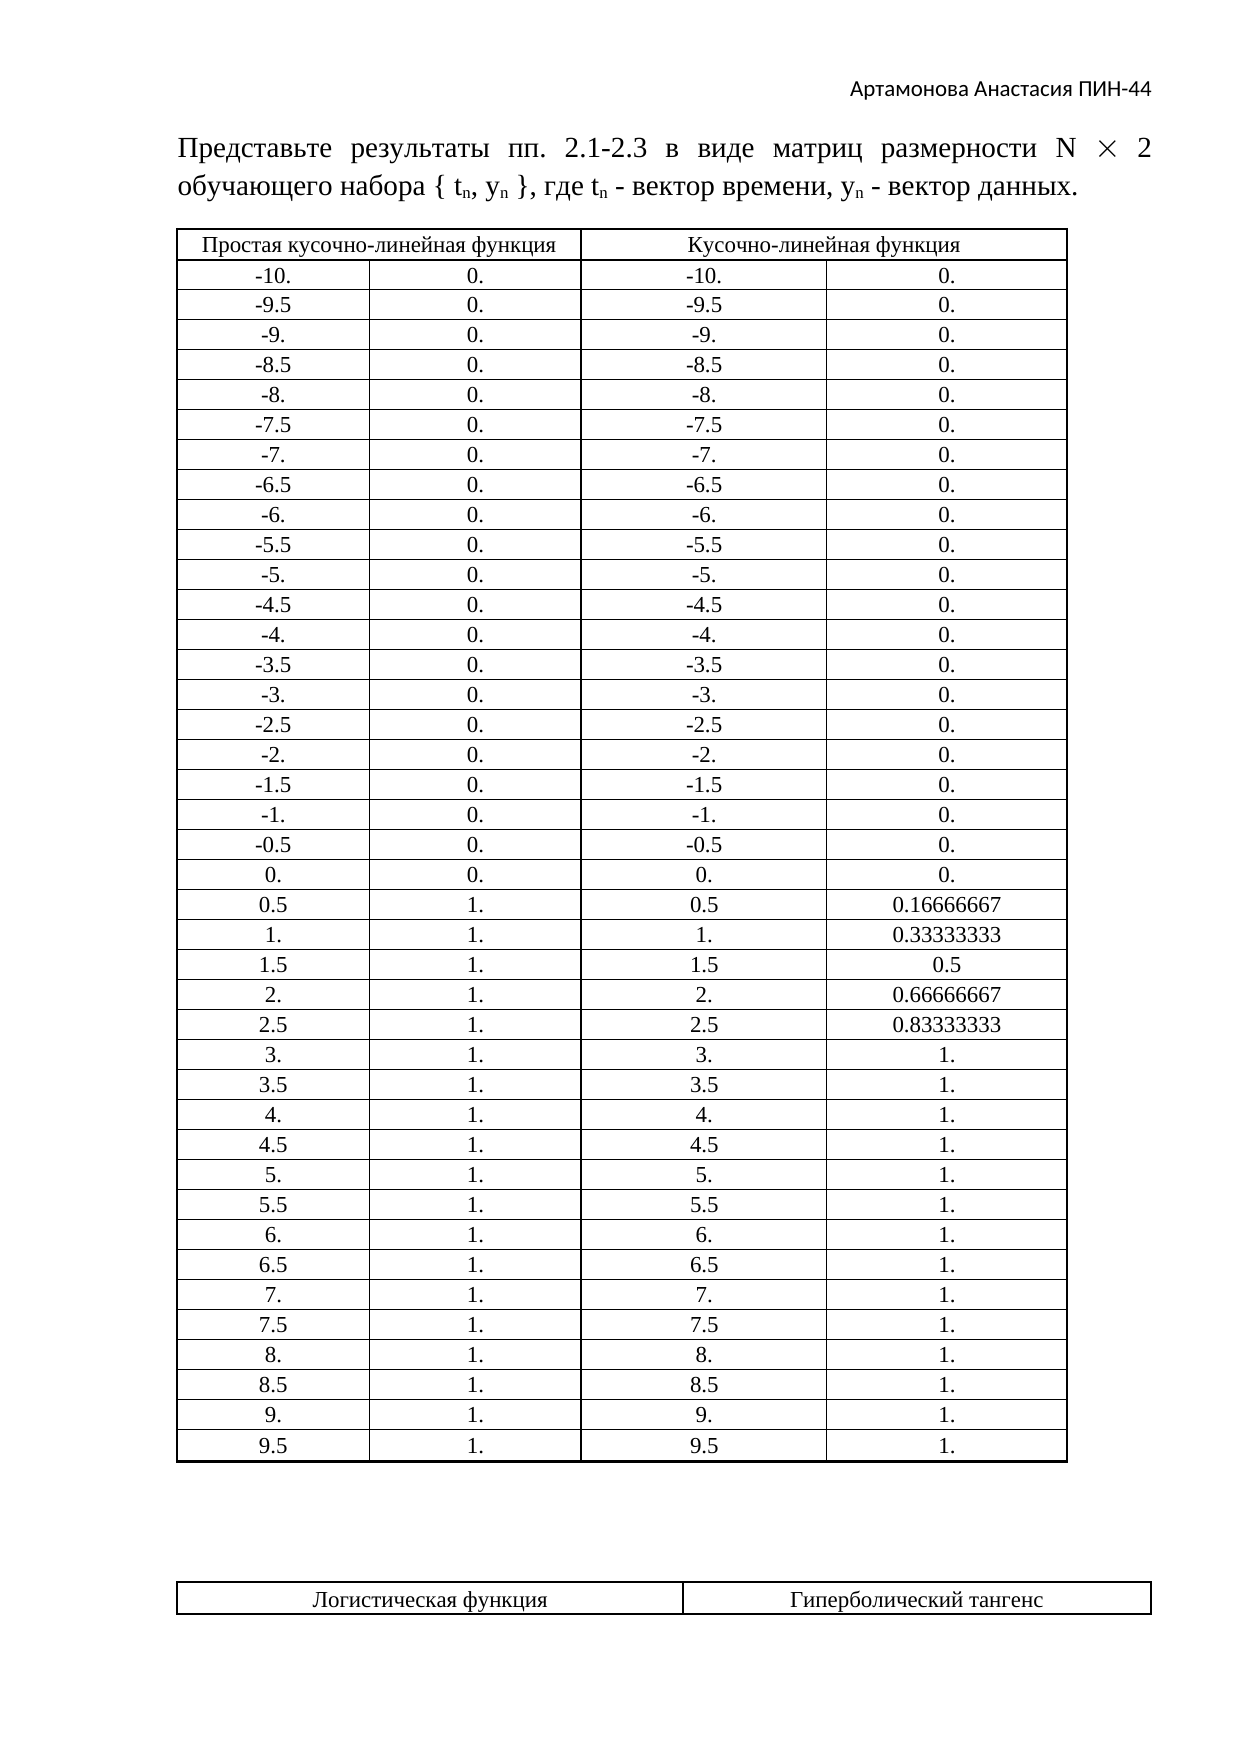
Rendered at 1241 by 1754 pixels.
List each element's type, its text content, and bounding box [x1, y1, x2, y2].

table_cell 0. [370, 650, 580, 679]
table_cell 0.5 [582, 890, 826, 919]
table_cell 0. [827, 440, 1066, 469]
table_cell 1. [370, 1070, 580, 1099]
table_cell 3.5 [582, 1070, 826, 1099]
table_cell -6.5 [178, 470, 369, 499]
table_cell 0. [178, 860, 369, 889]
table_cell 1. [827, 1310, 1066, 1339]
table_cell -6.5 [582, 470, 826, 499]
table_cell -9. [178, 320, 369, 349]
table_cell -9. [582, 320, 826, 349]
table_cell 0. [370, 800, 580, 829]
table_cell -8.5 [178, 350, 369, 379]
table_cell 8. [178, 1340, 369, 1369]
table_cell 1. [370, 1040, 580, 1069]
table_cell 1. [827, 1130, 1066, 1159]
table_cell 0. [370, 770, 580, 799]
table_cell 1. [370, 1010, 580, 1039]
table_cell 0. [370, 290, 580, 319]
table_cell 1. [178, 920, 369, 949]
table_header Гиперболический тангенс [684, 1583, 1150, 1612]
table_cell 1. [370, 1280, 580, 1309]
table_cell -5.5 [178, 530, 369, 559]
table_cell 1. [827, 1430, 1066, 1460]
table_cell 1. [827, 1340, 1066, 1369]
table_cell 0. [370, 710, 580, 739]
table_cell 6.5 [582, 1250, 826, 1279]
table_cell 1. [582, 920, 826, 949]
table_cell 7. [582, 1280, 826, 1309]
table_cell -5. [582, 560, 826, 589]
table_cell 1.5 [178, 950, 369, 979]
table_cell -6. [582, 500, 826, 529]
table_cell 0. [827, 800, 1066, 829]
table_cell 0. [827, 710, 1066, 739]
table_cell -7.5 [582, 410, 826, 439]
table_cell 0. [827, 860, 1066, 889]
table_cell 5. [582, 1160, 826, 1189]
table_cell 9. [582, 1400, 826, 1429]
table_cell 0. [827, 740, 1066, 769]
table_cell 6. [582, 1220, 826, 1249]
table_cell -7. [582, 440, 826, 469]
table_cell 3. [582, 1040, 826, 1069]
table_cell 1. [827, 1160, 1066, 1189]
table_cell -8. [582, 380, 826, 409]
table_cell 0. [370, 470, 580, 499]
table_cell 0. [827, 680, 1066, 709]
table_cell 0. [370, 261, 580, 289]
table_cell 3. [178, 1040, 369, 1069]
table_cell -9.5 [178, 290, 369, 319]
table_cell -10. [582, 261, 826, 289]
table_cell 7. [178, 1280, 369, 1309]
table_cell -4. [178, 620, 369, 649]
table_cell 2. [178, 980, 369, 1009]
table_cell 0. [827, 830, 1066, 859]
table_cell 4. [178, 1100, 369, 1129]
table_cell -4.5 [178, 590, 369, 619]
table_cell -1. [582, 800, 826, 829]
table_cell -0.5 [178, 830, 369, 859]
table_cell 0. [827, 290, 1066, 319]
table_cell 1. [827, 1100, 1066, 1129]
table_cell 1. [827, 1280, 1066, 1309]
table_cell 1. [827, 1190, 1066, 1219]
table_cell 1.5 [582, 950, 826, 979]
table_cell -1. [178, 800, 369, 829]
table_cell 0. [370, 530, 580, 559]
table_cell 1. [370, 1310, 580, 1339]
table_cell 0. [582, 860, 826, 889]
table_cell 1. [370, 1250, 580, 1279]
table_cell 1. [370, 920, 580, 949]
table_cell 1. [827, 1370, 1066, 1399]
table_cell 1. [370, 1220, 580, 1249]
table_header Кусочно-линейная функция [582, 230, 1066, 259]
table_cell 7.5 [582, 1310, 826, 1339]
table_cell 5.5 [178, 1190, 369, 1219]
table_cell 0. [370, 560, 580, 589]
table_cell 0. [827, 770, 1066, 799]
table_cell 1. [827, 1250, 1066, 1279]
table_header Логистическая функция [178, 1583, 682, 1612]
table_cell 0. [827, 470, 1066, 499]
table_cell 7.5 [178, 1310, 369, 1339]
table_cell -10. [178, 261, 369, 289]
table_cell -3. [582, 680, 826, 709]
table_cell 8. [582, 1340, 826, 1369]
table_header Простая кусочно-линейная функция [178, 230, 580, 259]
table_cell 1. [370, 1370, 580, 1399]
table_cell 0. [370, 440, 580, 469]
table_cell 0. [370, 500, 580, 529]
table_cell 1. [370, 1190, 580, 1219]
table_cell 0. [370, 830, 580, 859]
table_cell 0.16666667 [827, 890, 1066, 919]
table_cell 9. [178, 1400, 369, 1429]
table_cell 2. [582, 980, 826, 1009]
table_cell -0.5 [582, 830, 826, 859]
table_cell -5.5 [582, 530, 826, 559]
table_cell 0. [827, 410, 1066, 439]
table_cell -9.5 [582, 290, 826, 319]
table_cell -2.5 [582, 710, 826, 739]
table_cell -7. [178, 440, 369, 469]
table_cell 1. [370, 1340, 580, 1369]
table_cell 0. [370, 410, 580, 439]
table_cell 1. [370, 1160, 580, 1189]
table_cell 9.5 [178, 1430, 369, 1460]
table_cell 0. [370, 590, 580, 619]
text Представьте результаты пп. 2.1-2.3 в виде матриц размерности N 2 обучающего набора { tn, yn }, где tn - вектор времени, yn - вектор данных. [177, 130, 1152, 202]
table_cell 0. [370, 680, 580, 709]
table_cell 0. [827, 530, 1066, 559]
table_cell 1. [370, 890, 580, 919]
table_cell 0. [827, 560, 1066, 589]
table_cell -1.5 [582, 770, 826, 799]
table_cell 0. [370, 740, 580, 769]
table_cell -4. [582, 620, 826, 649]
table_cell -3. [178, 680, 369, 709]
table_cell 0.33333333 [827, 920, 1066, 949]
table_cell 0. [827, 261, 1066, 289]
table_cell -1.5 [178, 770, 369, 799]
table_cell 0.83333333 [827, 1010, 1066, 1039]
table_cell 0. [827, 500, 1066, 529]
table_cell 1. [370, 980, 580, 1009]
table_cell 1. [827, 1220, 1066, 1249]
table_cell 0. [827, 320, 1066, 349]
table_cell -4.5 [582, 590, 826, 619]
table_cell -8.5 [582, 350, 826, 379]
table_cell 2.5 [582, 1010, 826, 1039]
table_cell 0.5 [178, 890, 369, 919]
table_cell 0. [827, 350, 1066, 379]
table_cell 6.5 [178, 1250, 369, 1279]
table_cell -2. [582, 740, 826, 769]
table_cell 6. [178, 1220, 369, 1249]
table_cell 5. [178, 1160, 369, 1189]
table_cell 0. [370, 620, 580, 649]
table_cell 1. [827, 1040, 1066, 1069]
table_cell -2. [178, 740, 369, 769]
table_cell 1. [370, 1130, 580, 1159]
table_cell 1. [370, 1400, 580, 1429]
table_cell 1. [827, 1400, 1066, 1429]
table_cell 0. [370, 380, 580, 409]
table_cell -6. [178, 500, 369, 529]
table_cell -8. [178, 380, 369, 409]
table_cell 0.5 [827, 950, 1066, 979]
table_cell -3.5 [582, 650, 826, 679]
table_cell 8.5 [178, 1370, 369, 1399]
table_cell 0. [827, 650, 1066, 679]
table_cell 3.5 [178, 1070, 369, 1099]
table_cell 0.66666667 [827, 980, 1066, 1009]
table_cell 9.5 [582, 1430, 826, 1460]
table_cell 4. [582, 1100, 826, 1129]
table_cell 1. [827, 1070, 1066, 1099]
table_cell 0. [370, 320, 580, 349]
table_cell 2.5 [178, 1010, 369, 1039]
table_cell 0. [827, 620, 1066, 649]
table_cell -5. [178, 560, 369, 589]
table_cell 0. [370, 860, 580, 889]
table_cell -3.5 [178, 650, 369, 679]
table_cell 1. [370, 1430, 580, 1460]
table_cell -7.5 [178, 410, 369, 439]
table_cell 1. [370, 950, 580, 979]
table_cell 4.5 [178, 1130, 369, 1159]
table_cell -2.5 [178, 710, 369, 739]
table_cell 0. [370, 350, 580, 379]
table_cell 0. [827, 590, 1066, 619]
table_cell 0. [827, 380, 1066, 409]
table_cell 5.5 [582, 1190, 826, 1219]
table_cell 1. [370, 1100, 580, 1129]
table_cell 8.5 [582, 1370, 826, 1399]
table_cell 4.5 [582, 1130, 826, 1159]
